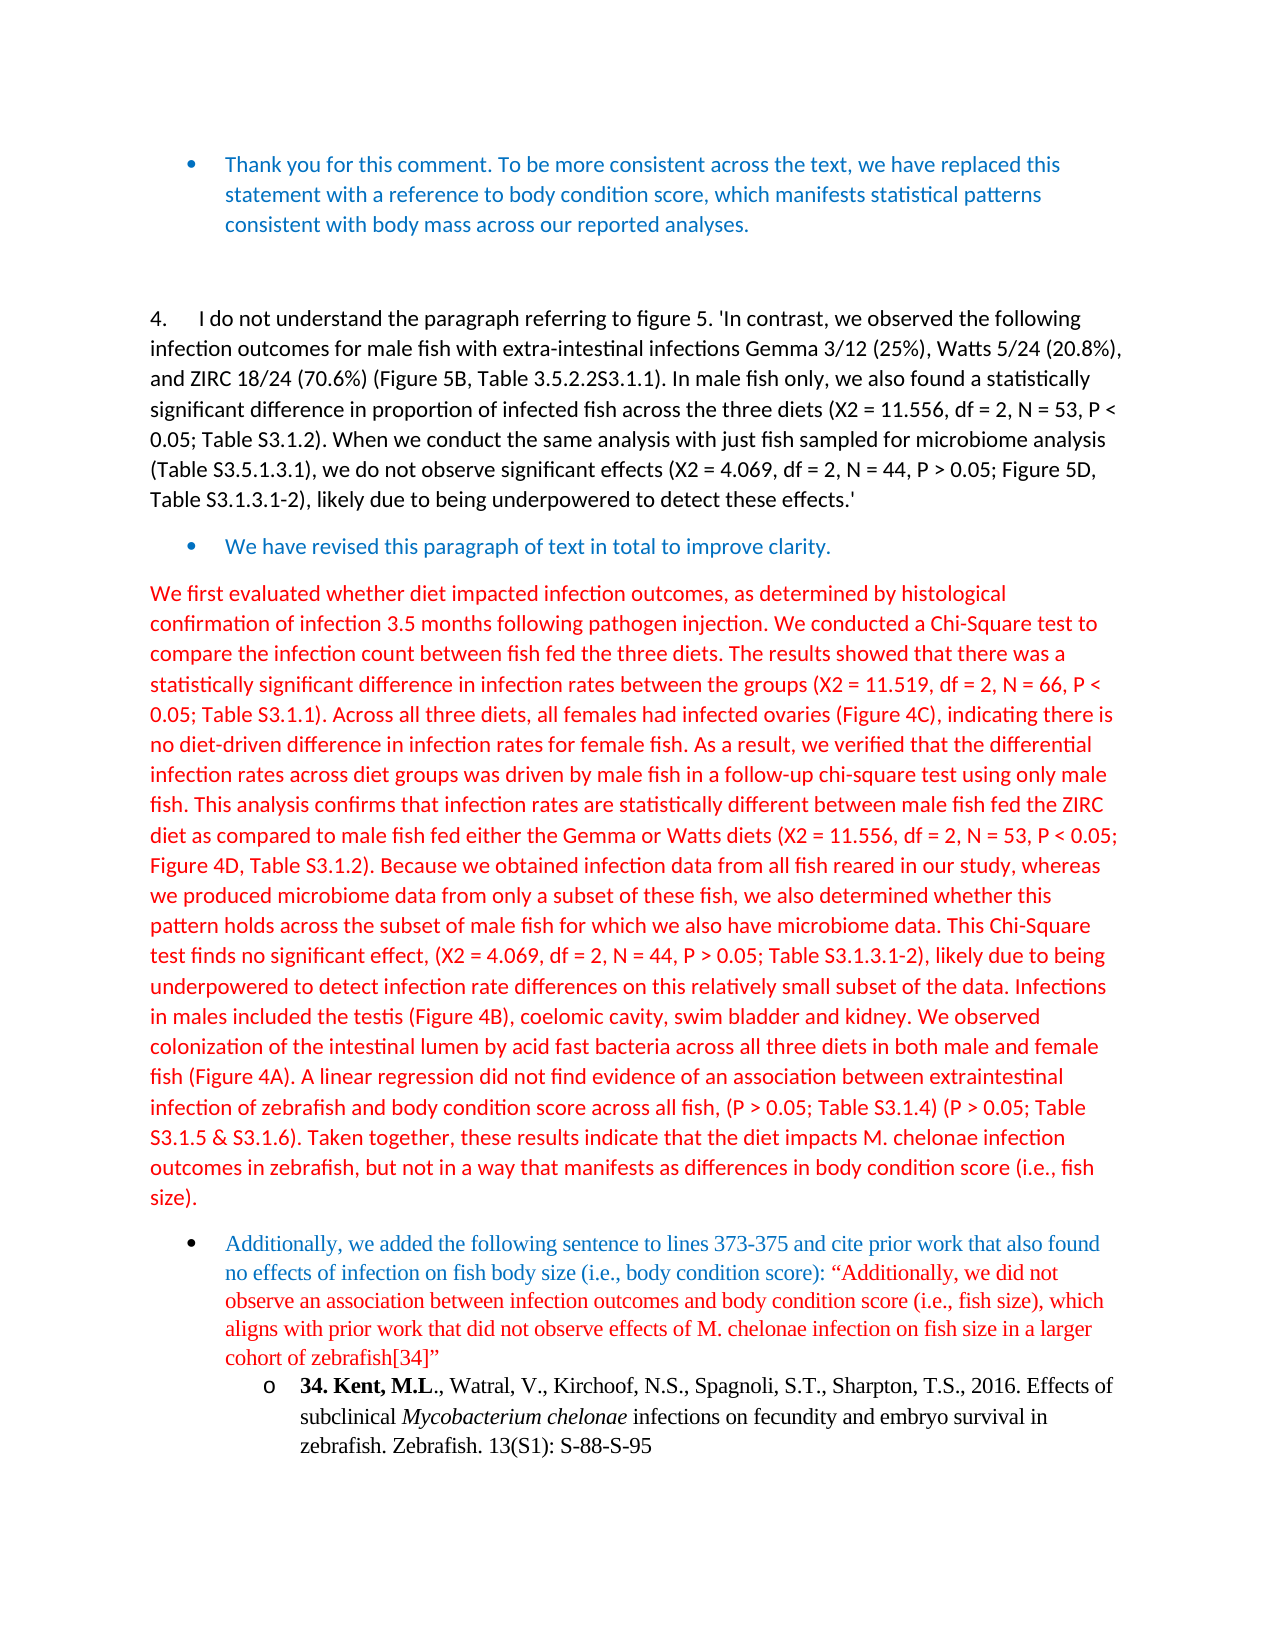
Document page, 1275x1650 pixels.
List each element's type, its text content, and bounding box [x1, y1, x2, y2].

list 34. Kent, M.L., Watral, V., Kirchoof, N.S., Spagnoli, S.T., Sharpton, T.S., 2016. Effects of subclinical Mycobacterium chelonae infections on fecundity and embryo survival in zebrafish. Zebrafish. 13(S1): S-88-S-95 [262, 1372, 1125, 1459]
text We first evaluated whether diet impacted infection outcomes, as determined by histological confirmation of infection 3.5 months following pathogen injection. We conducted a Chi-Square test to compare the infection count between fish fed the three diets. The results showed that there was a statistically significant difference in infection rates between the groups (X2 = 11.519, df = 2, N = 66, P < 0.05; Table S3.1.1). Across all three diets, all females had infected ovaries (Figure 4C), indicating there is no diet-driven difference in infection rates for female fish. As a result, we verified that the differential infection rates across diet groups was driven by male fish in a follow-up chi-square test using only male fish. This analysis confirms that infection rates are statistically different between male fish fed the ZIRC diet as compared to male fish fed either the Gemma or Watts diets (X2 = 11.556, df = 2, N = 53, P < 0.05; Figure 4D, Table S3.1.2). Because we obtained infection data from all fish reared in our study, whereas we produced microbiome data from only a subset of these fish, we also determined whether this pattern holds across the subset of male fish for which we also have microbiome data. This Chi-Square test finds no significant effect, (X2 = 4.069, df = 2, N = 44, P > 0.05; Table S3.1.3.1-2), likely due to being underpowered to detect infection rate differences on this relatively small subset of the data. Infections in males included the testis (Figure 4B), coelomic cavity, swim bladder and kidney. We observed colonization of the intestinal lumen by acid fast bacteria across all three diets in both male and female fish (Figure 4A). A linear regression did not find evidence of an association between extraintestinal infection of zebrafish and body condition score across all fish, (P > 0.05; Table S3.1.4) (P > 0.05; Table S3.1.5 & S3.1.6). Taken together, these results indicate that the diet impacts M. chelonae infection outcomes in zebrafish, but not in a way that manifests as differences in body condition score (i.e., fish size). [150, 579, 1125, 1211]
list We have revised this paragraph of text in total to improve clarity. [187, 532, 1125, 560]
list Thank you for this comment. To be more consistent across the text, we have replaced this statement with a reference to body condition score, which manifests statistical patterns consistent with body mass across our reported analyses. [187, 150, 1125, 238]
list Additionally, we added the following sentence to lines 373-375 and cite prior work that also found no effects of infection on fish body size (i.e., body condition score): “Additionally, we did not observe an association between infection outcomes and body condition score (i.e., fish size), which aligns with prior work that did not observe effects of M. chelonae infection on fish size in a larger cohort of zebrafish[34]” [187, 1230, 1125, 1370]
text 4. I do not understand the paragraph referring to figure 5. 'In contrast, we observed the following infection outcomes for male fish with extra-intestinal infections Gemma 3/12 (25%), Watts 5/24 (20.8%), and ZIRC 18/24 (70.6%) (Figure 5B, Table 3.5.2.2S3.1.1). In male fish only, we also found a statistically significant difference in proportion of infected fish across the three diets (X2 = 11.556, df = 2, N = 53, P < 0.05; Table S3.1.2). When we conduct the same analysis with just fish sampled for microbiome analysis (Table S3.5.1.3.1), we do not observe significant effects (X2 = 4.069, df = 2, N = 44, P > 0.05; Figure 5D, Table S3.1.3.1-2), likely due to being underpowered to detect these effects.' [150, 304, 1125, 513]
